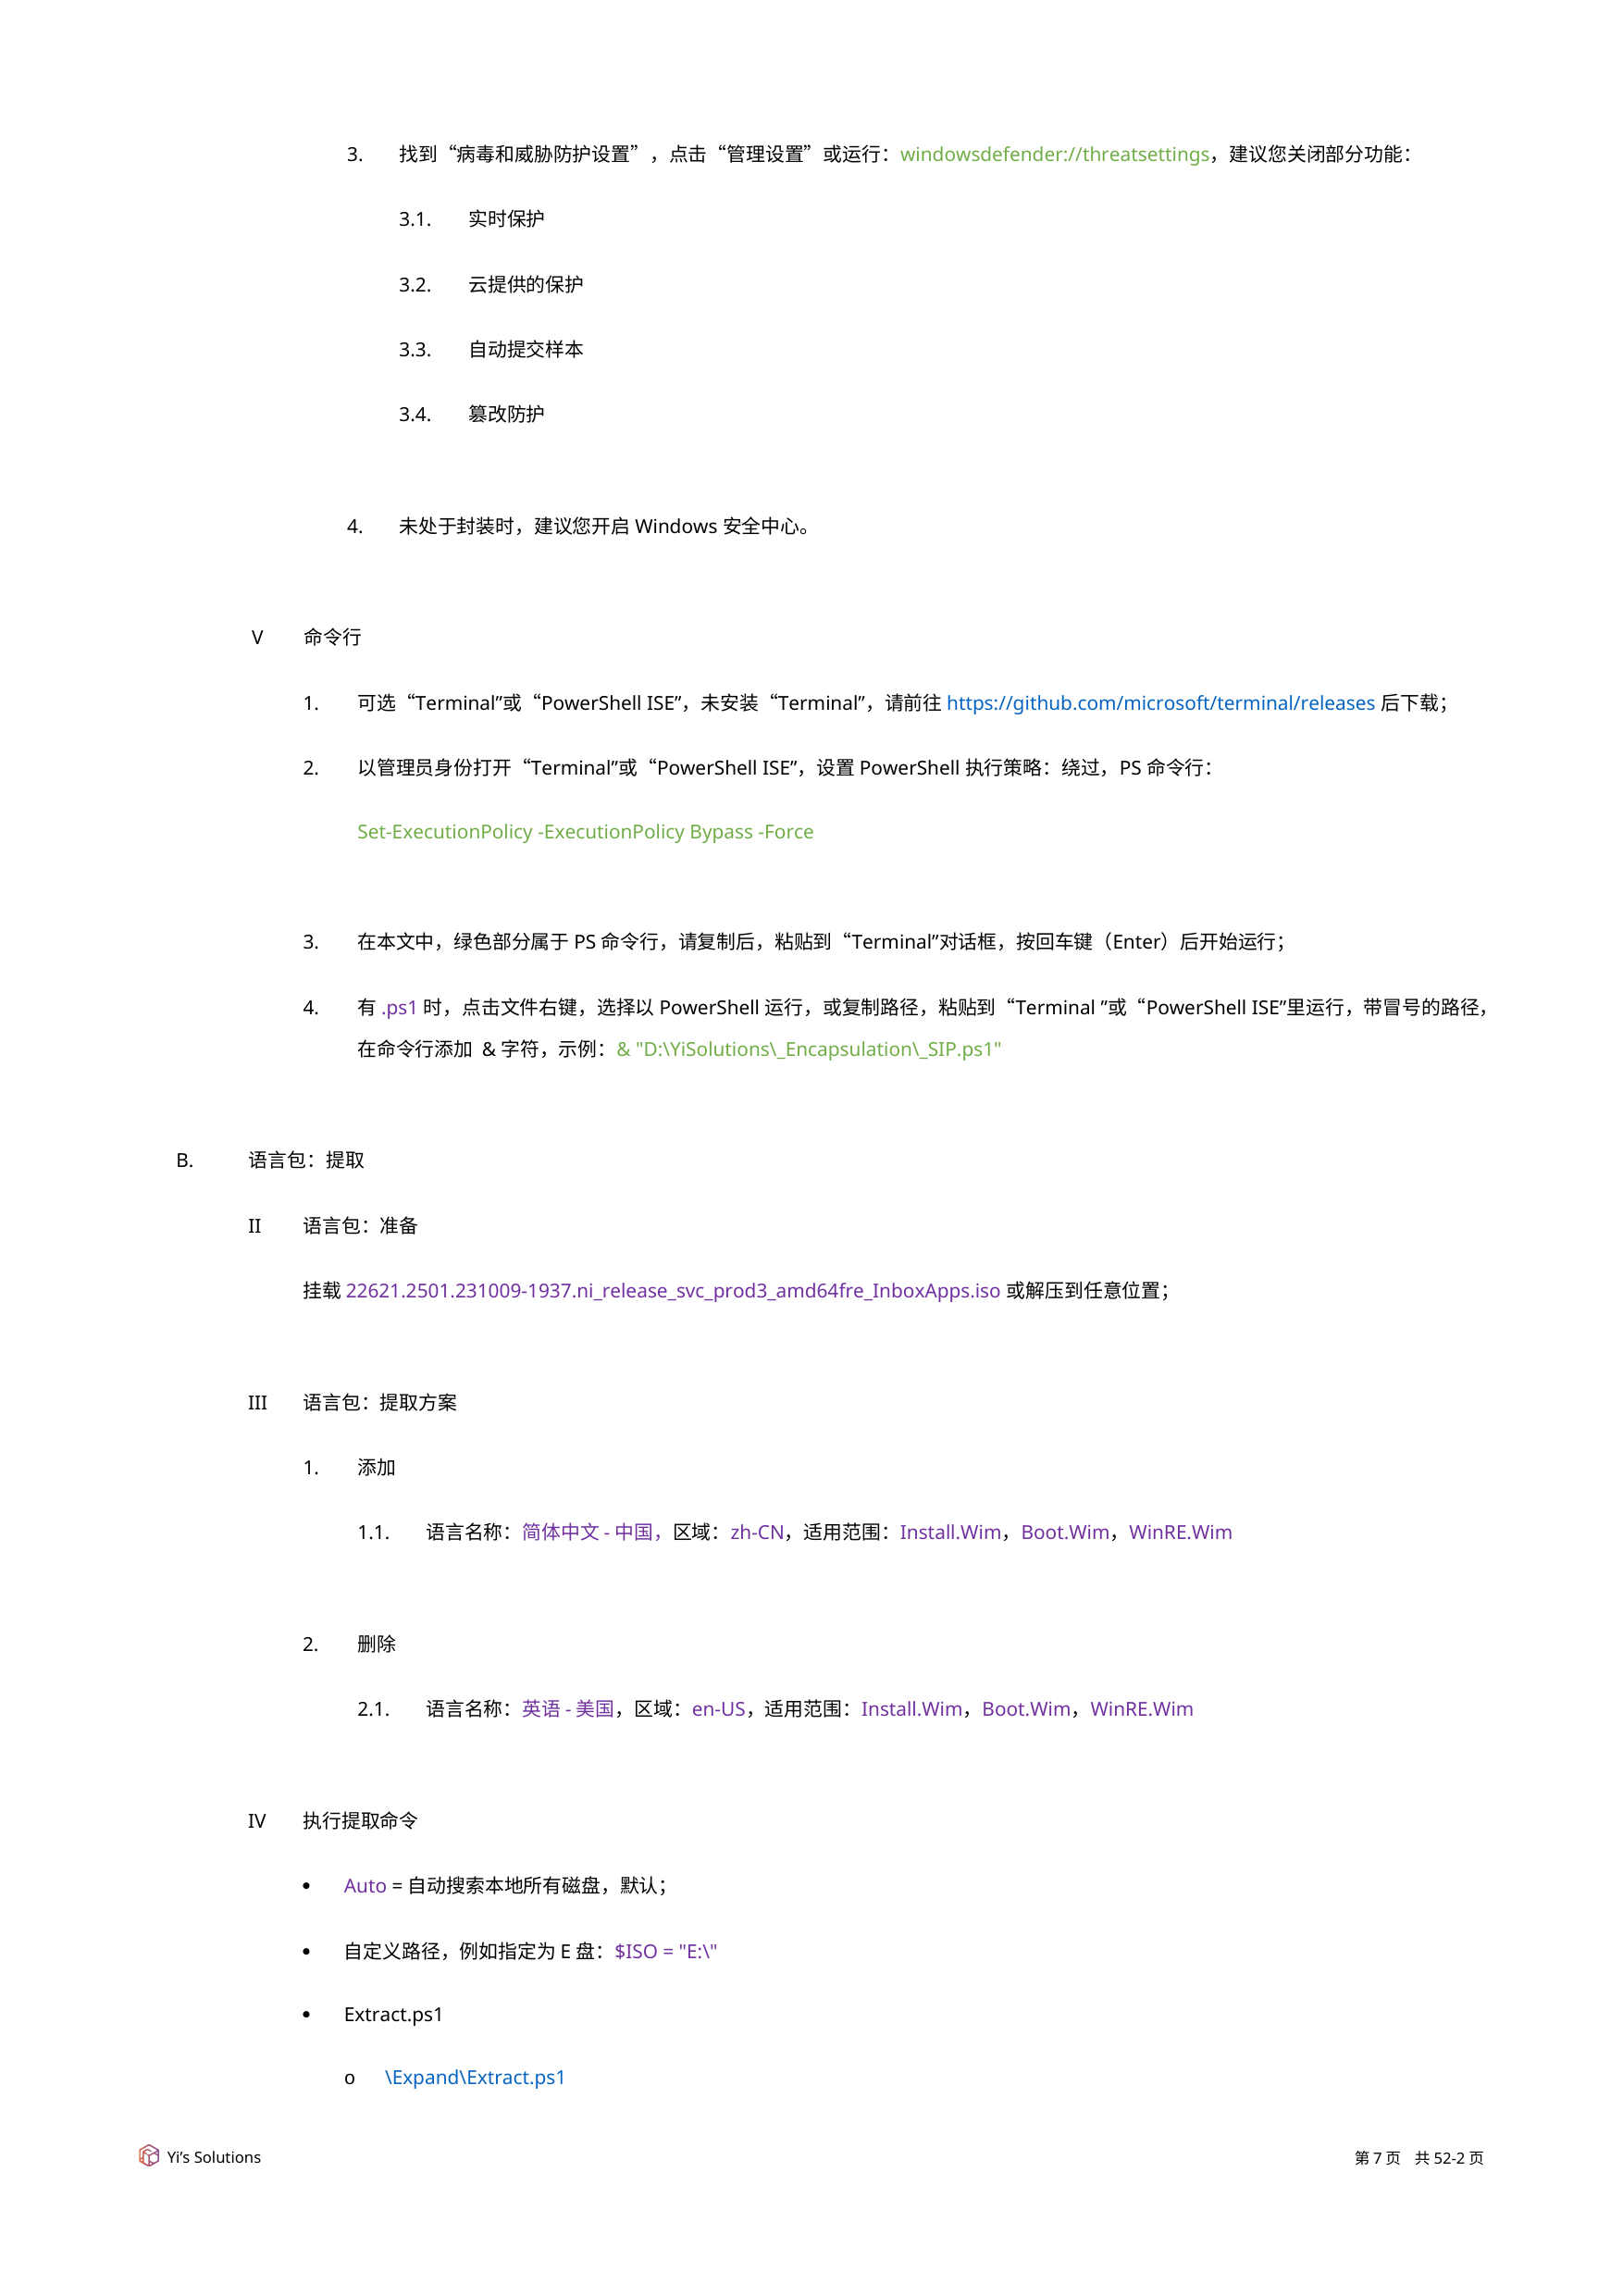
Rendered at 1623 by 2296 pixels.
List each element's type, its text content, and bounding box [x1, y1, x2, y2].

text 挂载 22621.2501.231009-1937.ni_release_svc_prod3_amd64fre_InboxApps.iso 或解压到任意位置； [303, 1275, 1484, 1304]
list 以管理员身份打开“Terminal”或“PowerShell ISE”，设置 PowerShell 执行策略：绕过，PS 命令行： [303, 752, 1484, 781]
list 自动提交样本 [399, 334, 1484, 363]
list 篡改防护 [399, 400, 1484, 428]
list 可选“Terminal”或“PowerShell ISE”，未安装“Terminal”，请前往 https://github.com/microsoft/terminal/releases 后下载； [303, 688, 1484, 715]
list Set-ExecutionPolicy -ExecutionPolicy Bypass -Force [357, 818, 1484, 844]
list 找到“病毒和威胁防护设置”，点击“管理设置”或运行：windowsdefender://threatsettings，建议您关闭部分功能： [347, 139, 1484, 167]
list 实时保护 [399, 204, 1484, 232]
picture [139, 2144, 159, 2166]
subtitle 命令行 [252, 622, 1484, 651]
list \Expand\Extract.ps1 [344, 2064, 1484, 2090]
subtitle 语言包：准备 [248, 1210, 1484, 1238]
list 有 .ps1 时，点击文件右键，选择以 PowerShell 运行，或复制路径，粘贴到“Terminal ”或“PowerShell ISE”里运行，带冒号的路径，在命令行添加 & 字符，示例：& "D:\YiSolutions\_Encapsulation\_SIP.ps1" [303, 992, 1484, 1061]
list 在本文中，绿色部分属于 PS 命令行，请复制后，粘贴到“Terminal”对话框，按回车键（Enter）后开始运行； [303, 926, 1484, 955]
subtitle 删除 [303, 1629, 1484, 1657]
subtitle 语言包：提取 [193, 1146, 1484, 1173]
list 语言名称：英语 - 美国，区域：en-US，适用范围：Install.Wim，Boot.Wim，WinRE.Wim [357, 1694, 1484, 1722]
list 自定义路径，例如指定为 E 盘：$ISO = "E:\" [303, 1936, 1484, 1964]
list Auto = 自动搜索本地所有磁盘，默认； [303, 1870, 1484, 1899]
subtitle 添加 [303, 1452, 1484, 1480]
list 云提供的保护 [399, 269, 1484, 297]
list 语言名称：简体中文 - 中国，区域：zh-CN，适用范围：Install.Wim，Boot.Wim，WinRE.Wim [357, 1518, 1484, 1545]
subtitle 语言包：提取方案 [248, 1387, 1484, 1415]
subtitle 执行提取命令 [248, 1806, 1484, 1833]
list 未处于封装时，建议您开启 Windows 安全中心。 [347, 511, 1484, 539]
list Extract.ps1 [303, 2001, 1484, 2028]
